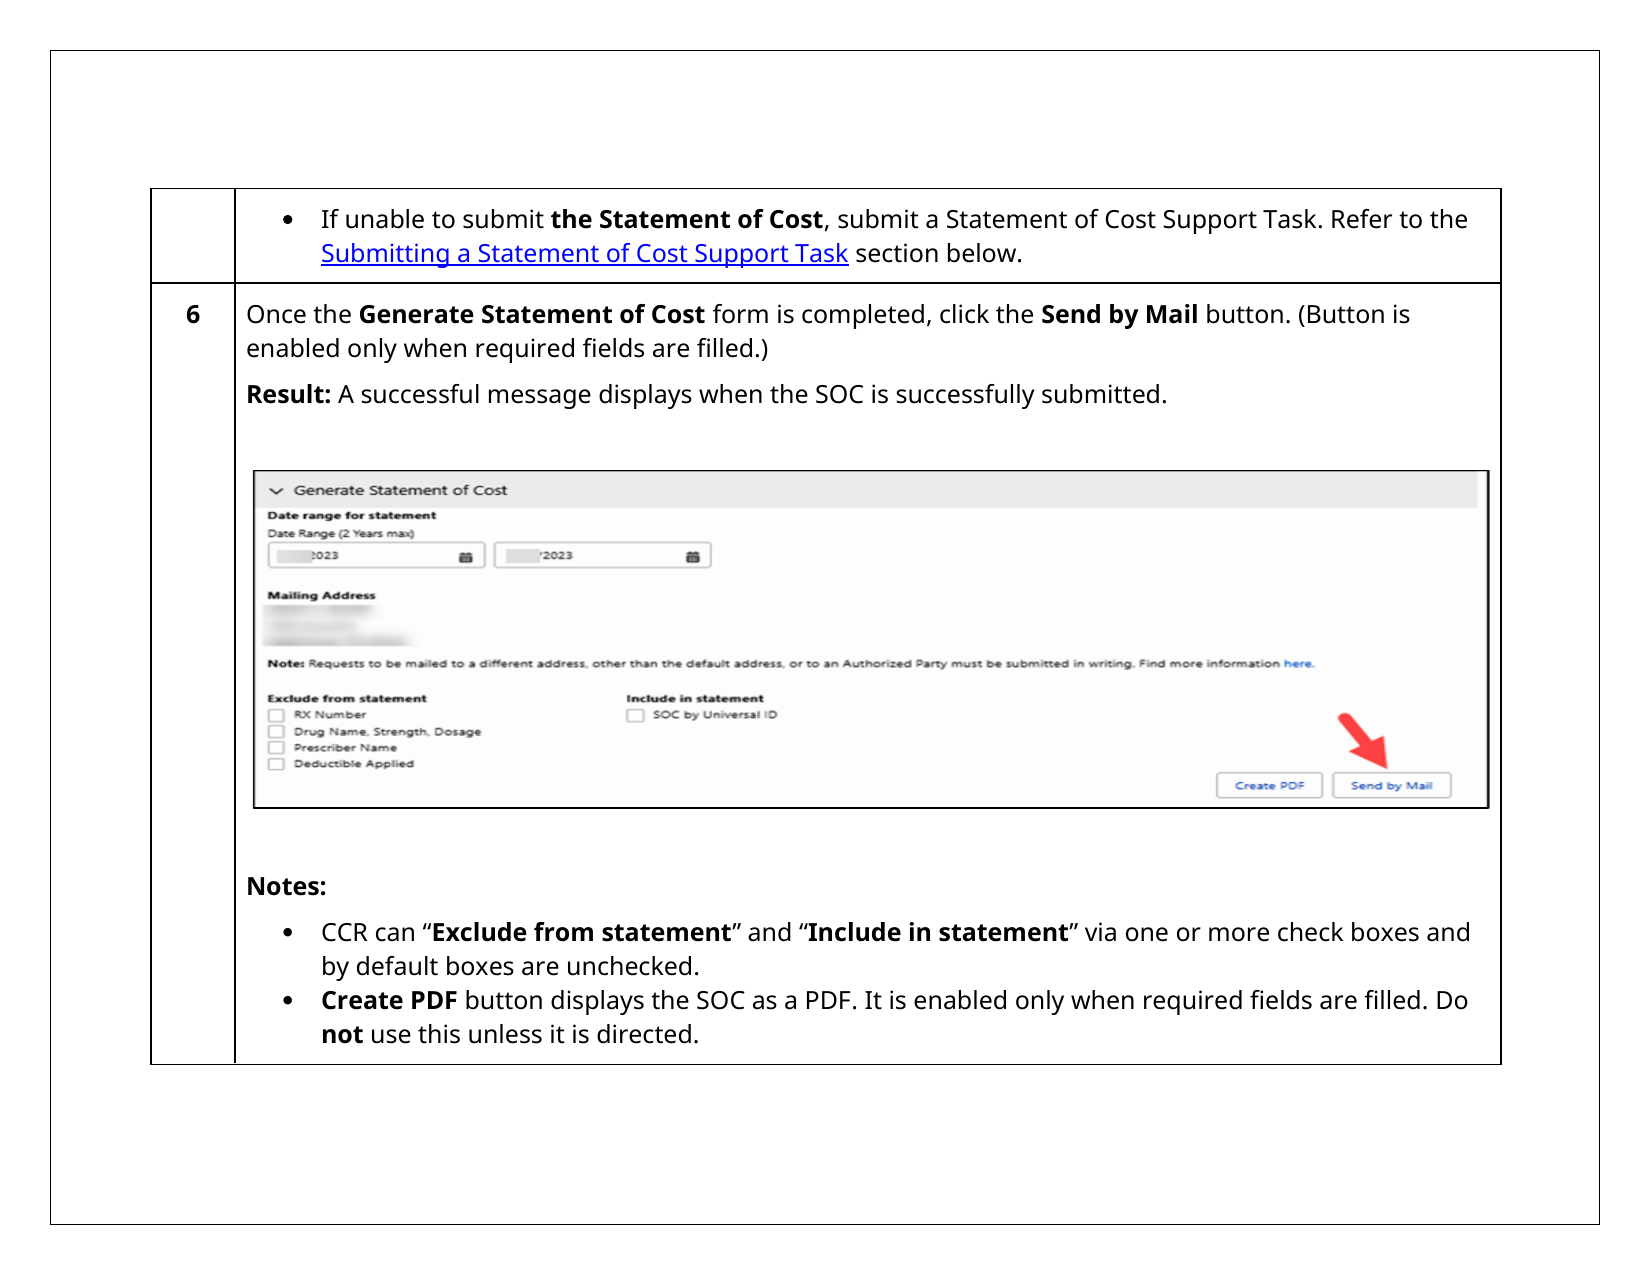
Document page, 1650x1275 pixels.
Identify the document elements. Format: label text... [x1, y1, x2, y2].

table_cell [236, 189, 1500, 282]
table_cell 5 [152, 189, 234, 282]
table_cell 6 [152, 284, 234, 1063]
picture [252, 470, 1490, 809]
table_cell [236, 284, 1500, 1063]
